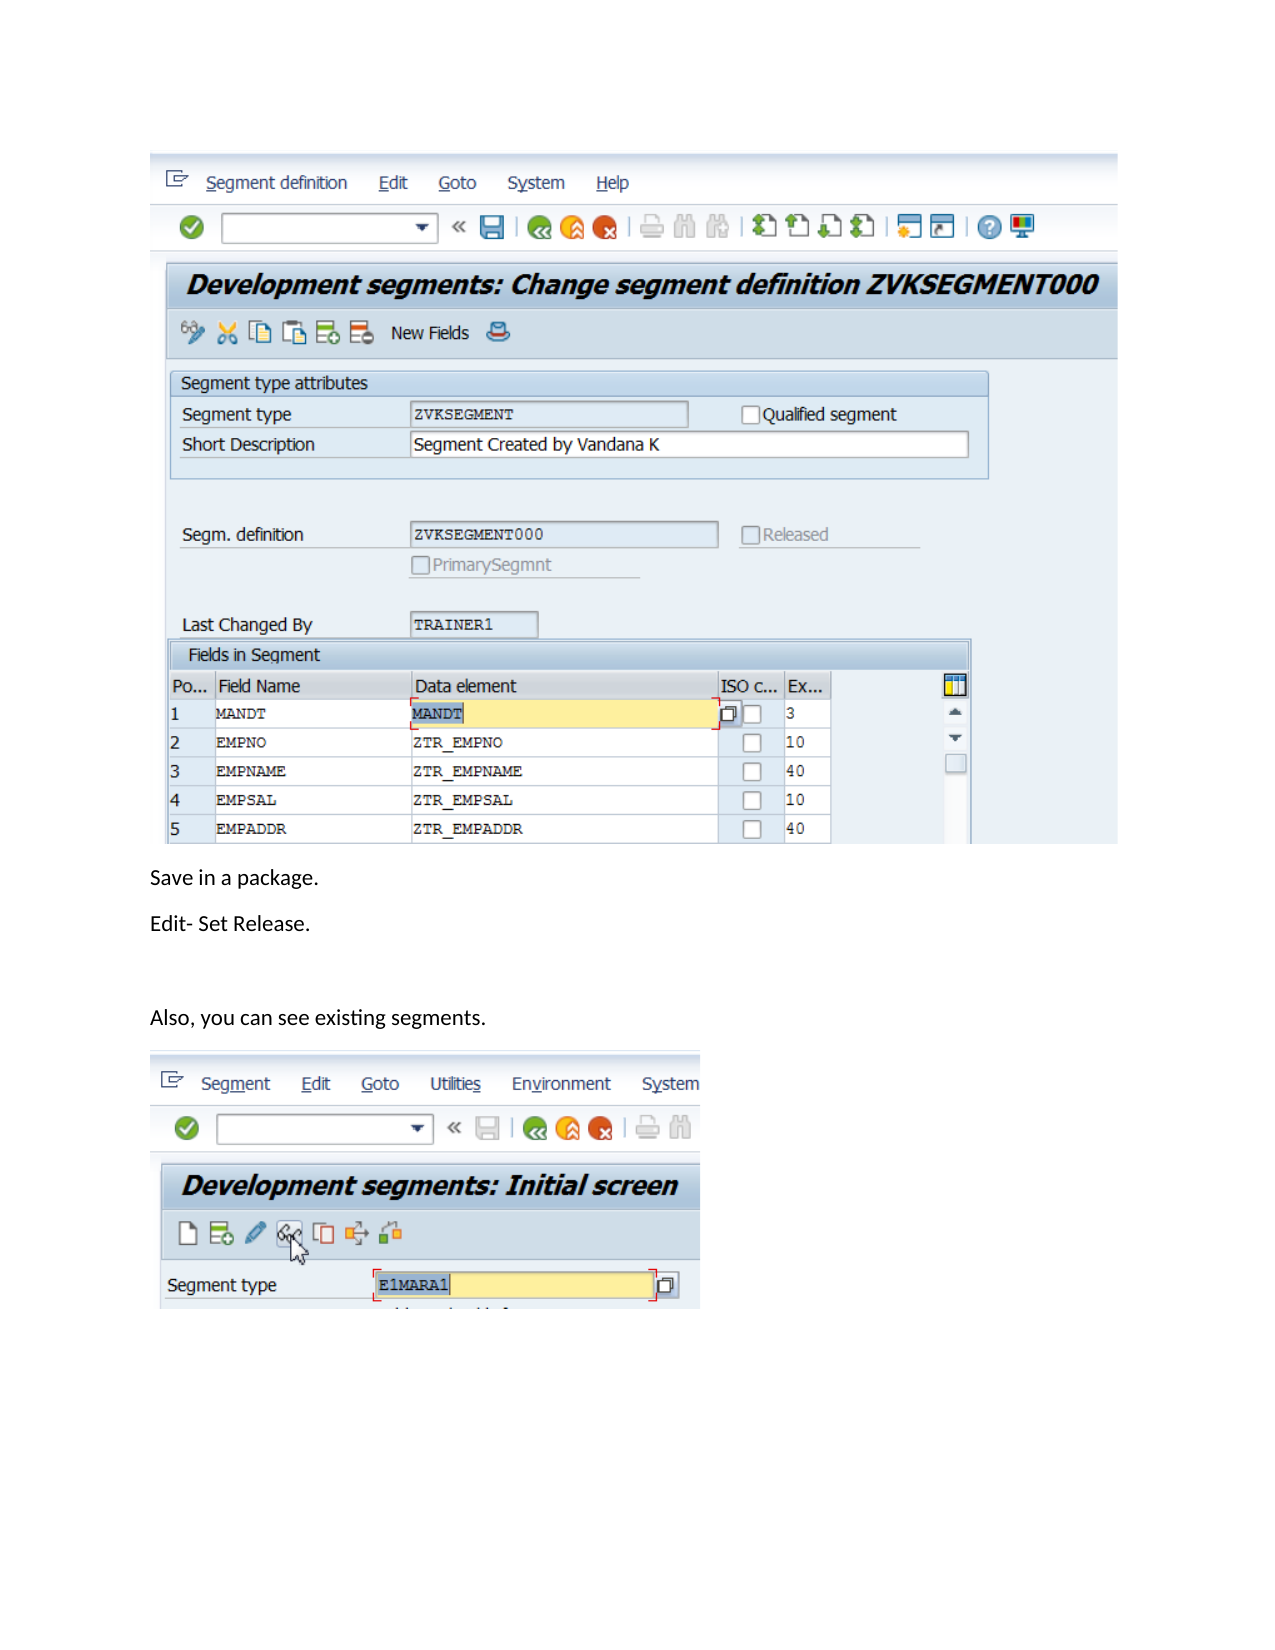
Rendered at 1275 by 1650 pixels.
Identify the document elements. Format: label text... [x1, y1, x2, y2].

text Edit- Set Release. [150, 909, 1125, 938]
picture [150, 1050, 700, 1309]
text Also, you can see existing segments. [150, 1003, 1125, 1031]
text Save in a package. [150, 863, 1125, 891]
picture [150, 150, 1118, 844]
